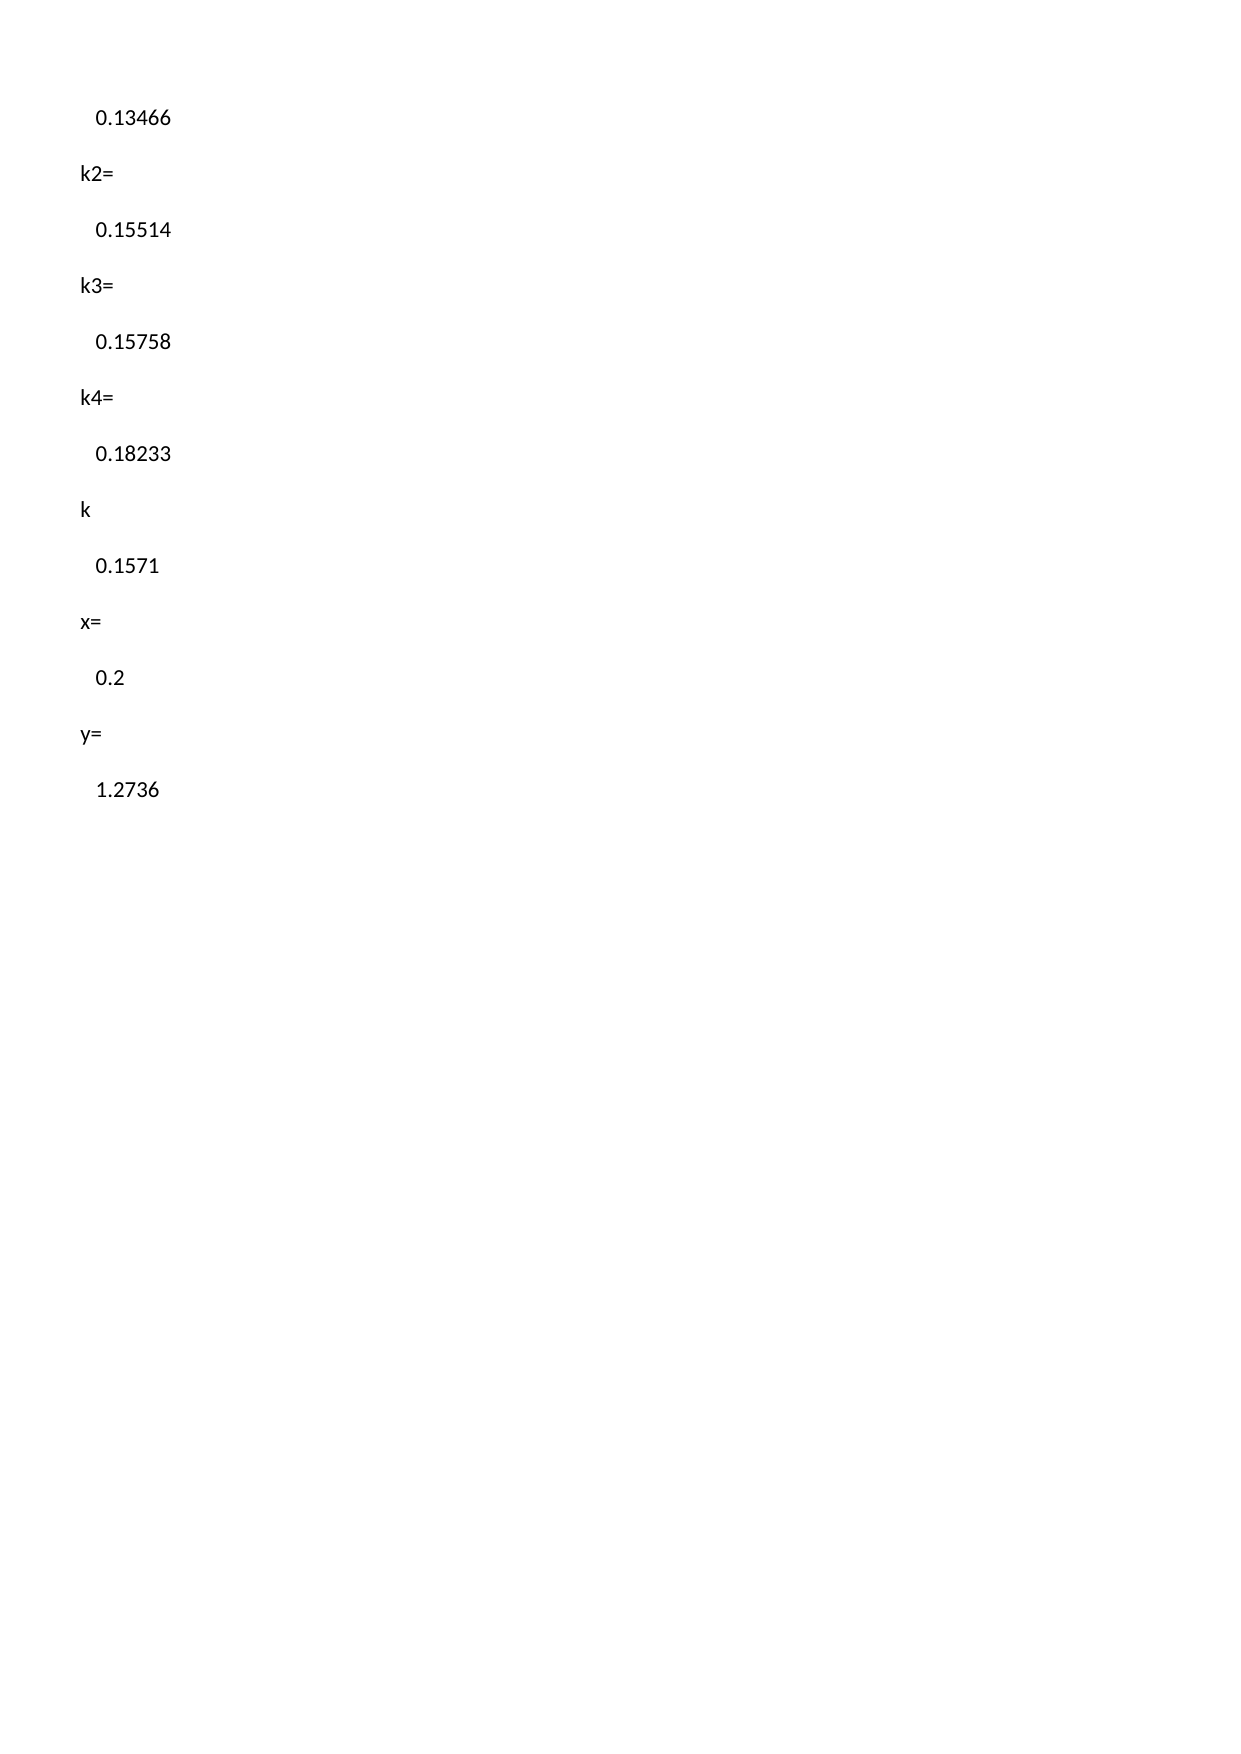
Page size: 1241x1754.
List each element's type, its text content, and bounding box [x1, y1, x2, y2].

text 0.15514 [75, 215, 1165, 243]
text 0.13466 [75, 103, 1165, 131]
text 0.2 [75, 663, 1165, 691]
text y= [75, 719, 1165, 747]
text 0.18233 [75, 439, 1165, 467]
text k2= [75, 159, 1165, 187]
text x= [75, 607, 1165, 635]
text 0.1571 [75, 551, 1165, 579]
text k3= [75, 271, 1165, 299]
text 1.2736 [75, 776, 1165, 803]
text k [75, 495, 1165, 523]
text 0.15758 [75, 327, 1165, 355]
text k4= [75, 383, 1165, 411]
